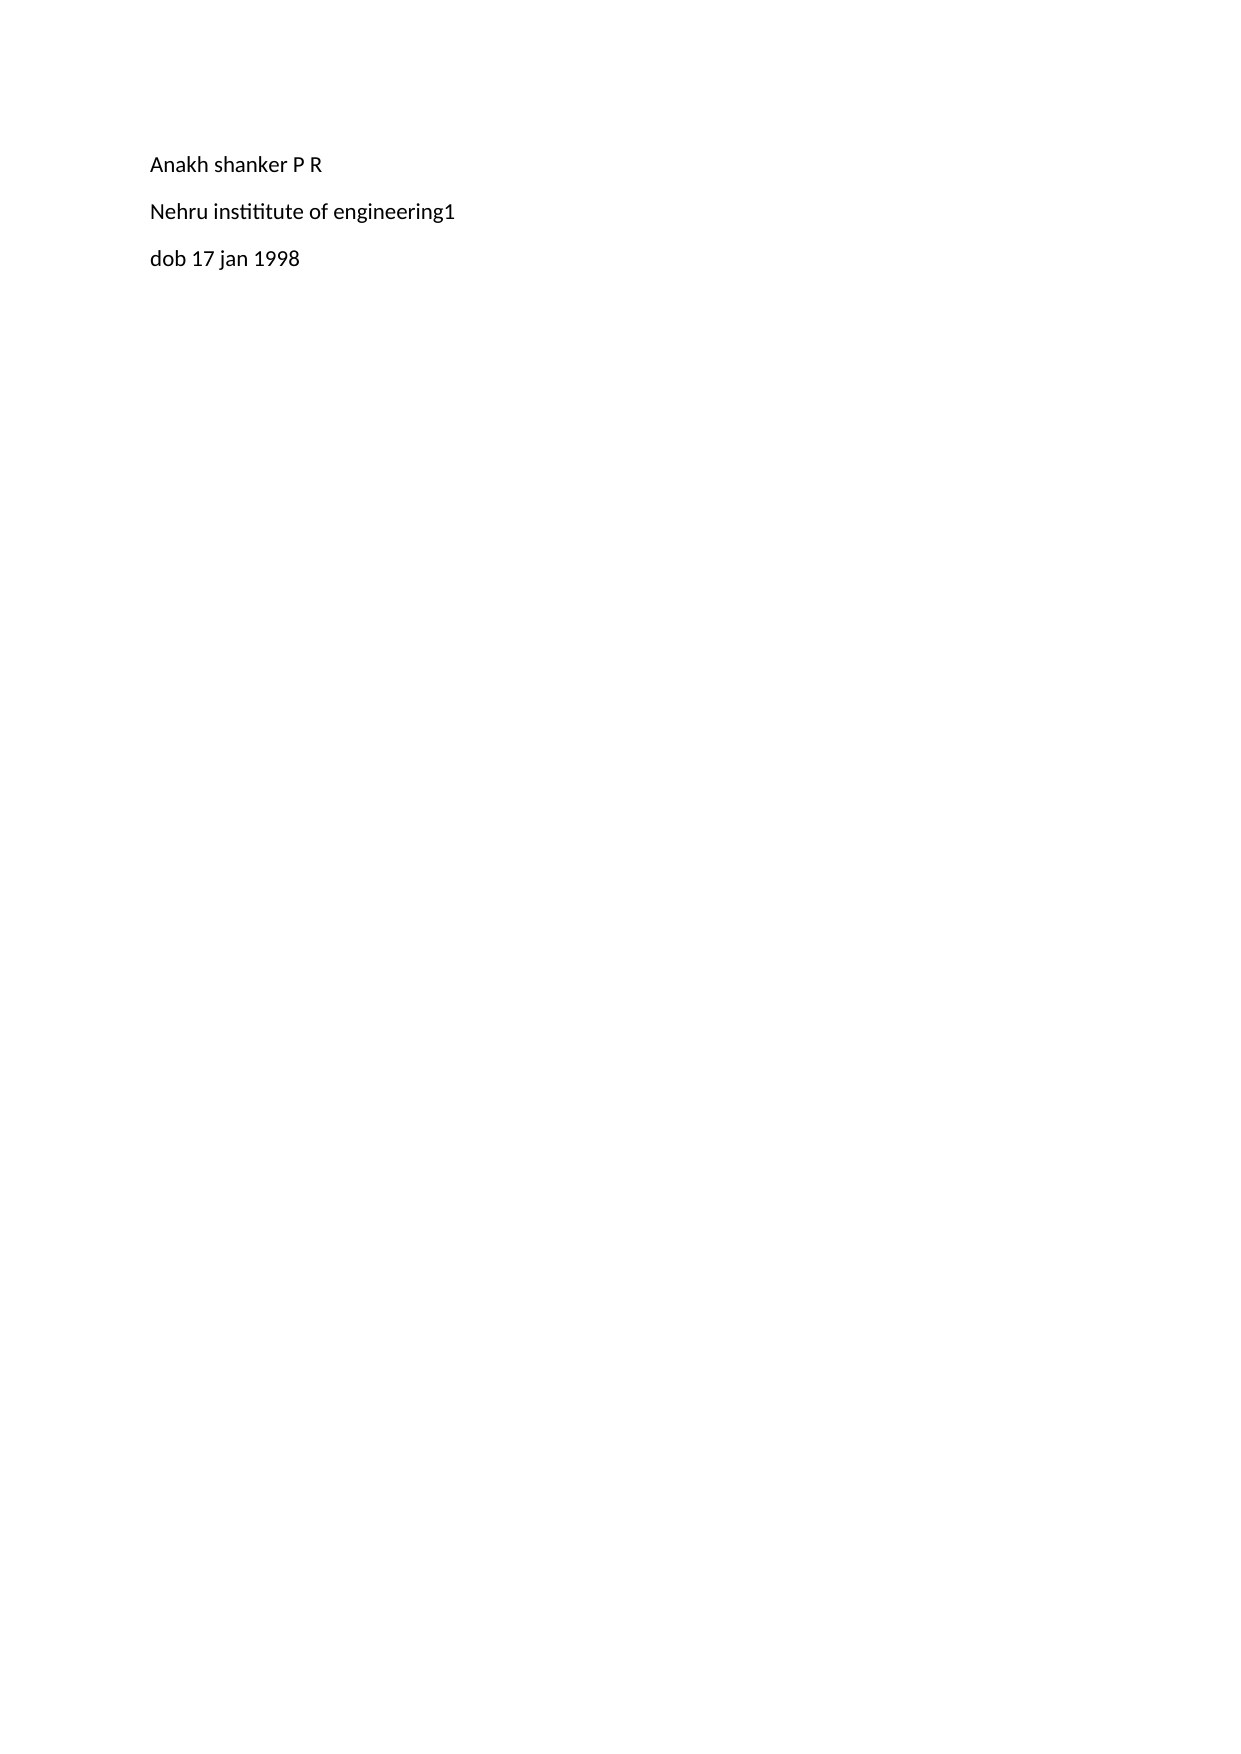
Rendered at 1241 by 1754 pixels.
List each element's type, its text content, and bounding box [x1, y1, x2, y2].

text Anakh shanker P R [150, 150, 1090, 178]
text Nehru instititute of engineering1 [150, 197, 1090, 225]
text dob 17 jan 1998 [150, 244, 1090, 272]
